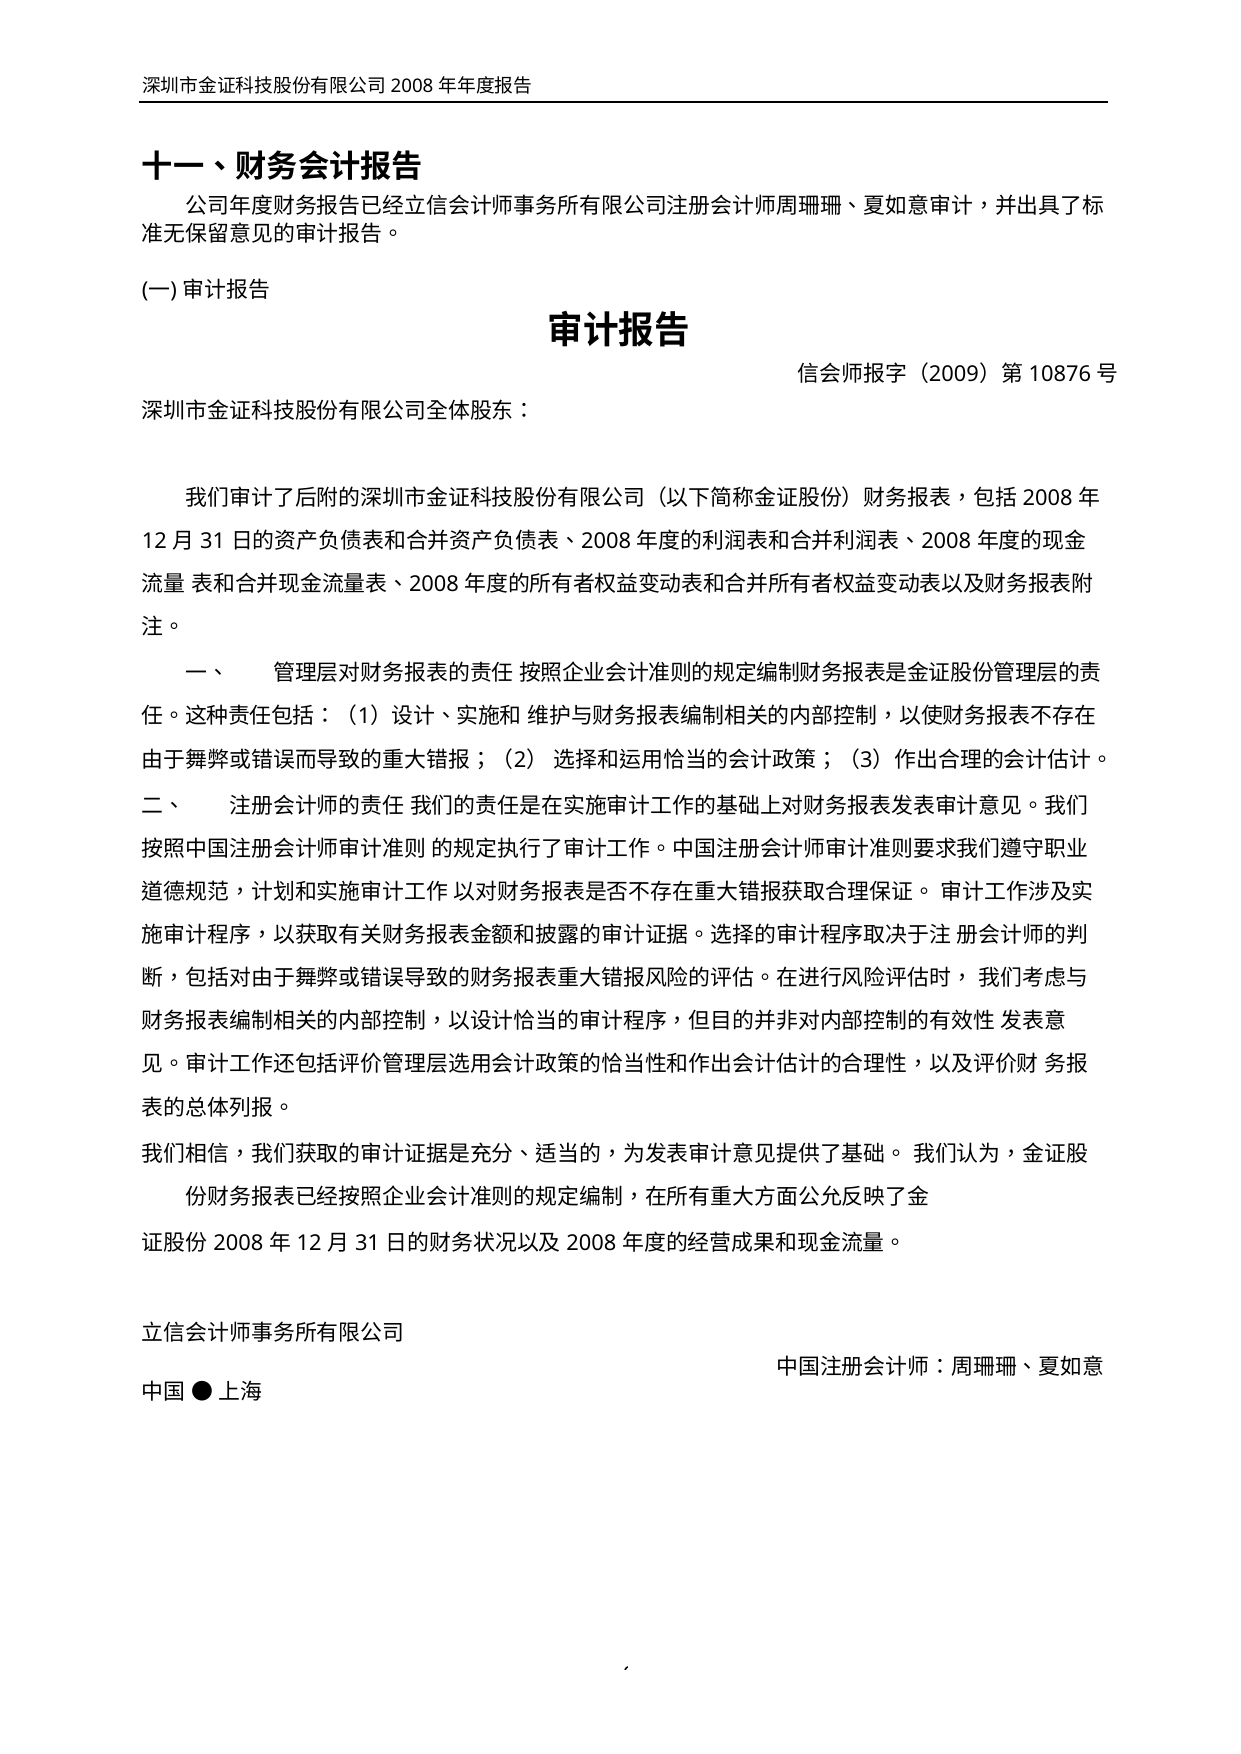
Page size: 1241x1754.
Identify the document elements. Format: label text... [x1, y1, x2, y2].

text 信会师报字（2009）第 10876 号 [797, 358, 1128, 387]
text (一) 审计报告 [142, 273, 537, 303]
text 我们审计了后附的深圳市金证科技股份有限公司（以下简称金证股份）财务报表，包括 2008 年 [185, 482, 1117, 512]
text 证股份 2008 年 12 月 31 日的财务状况以及 2008 年度的经营成果和现金流量。 [142, 1227, 1117, 1257]
text 一、 管理层对财务报表的责任 按照企业会计准则的规定编制财务报表是金证股份管理层的责任。这种责任包括：（1）设计、实施和 维护与财务报表编制相关的内部控制，以使财务报表不存在由于舞弊或错误而导致的重大错报；（2） 选择和运用恰当的会计政策；（3）作出合理的会计估计。 [142, 657, 1116, 773]
subtitle 十一、财务会计报告 [142, 144, 1117, 187]
text 二、 注册会计师的责任 我们的责任是在实施审计工作的基础上对财务报表发表审计意见。我们按照中国注册会计师审计准则 的规定执行了审计工作。中国注册会计师审计准则要求我们遵守职业道德规范，计划和实施审计工作 以对财务报表是否不存在重大错报获取合理保证。 审计工作涉及实施审计程序，以获取有关财务报表金额和披露的审计证据。选择的审计程序取决于注 册会计师的判断，包括对由于舞弊或错误导致的财务报表重大错报风险的评估。在进行风险评估时， 我们考虑与财务报表编制相关的内部控制，以设计恰当的审计程序，但目的并非对内部控制的有效性 发表意见。审计工作还包括评价管理层选用会计政策的恰当性和作出会计估计的合理性，以及评价财 务报表的总体列报。 [142, 790, 1105, 1121]
text 审计报告 [547, 303, 698, 354]
text 深圳市金证科技股份有限公司全体股东： [142, 395, 537, 425]
text 立信会计师事务所有限公司 中国 ● 上海 [142, 1317, 406, 1406]
text 中国注册会计师：周珊珊、夏如意 [776, 1351, 1128, 1381]
text 12 月 31 日的资产负债表和合并资产负债表、2008 年度的利润表和合并利润表、2008 年度的现金流量 表和合并现金流量表、2008 年度的所有者权益变动表和合并所有者权益变动表以及财务报表附注。 [142, 525, 1106, 641]
text 我们相信，我们获取的审计证据是充分、适当的，为发表审计意见提供了基础。 我们认为，金证股份财务报表已经按照企业会计准则的规定编制，在所有重大方面公允反映了金 [142, 1138, 1106, 1211]
text 公司年度财务报告已经立信会计师事务所有限公司注册会计师周珊珊、夏如意审计，并出具了标 准无保留意见的审计报告。 [142, 191, 1106, 247]
